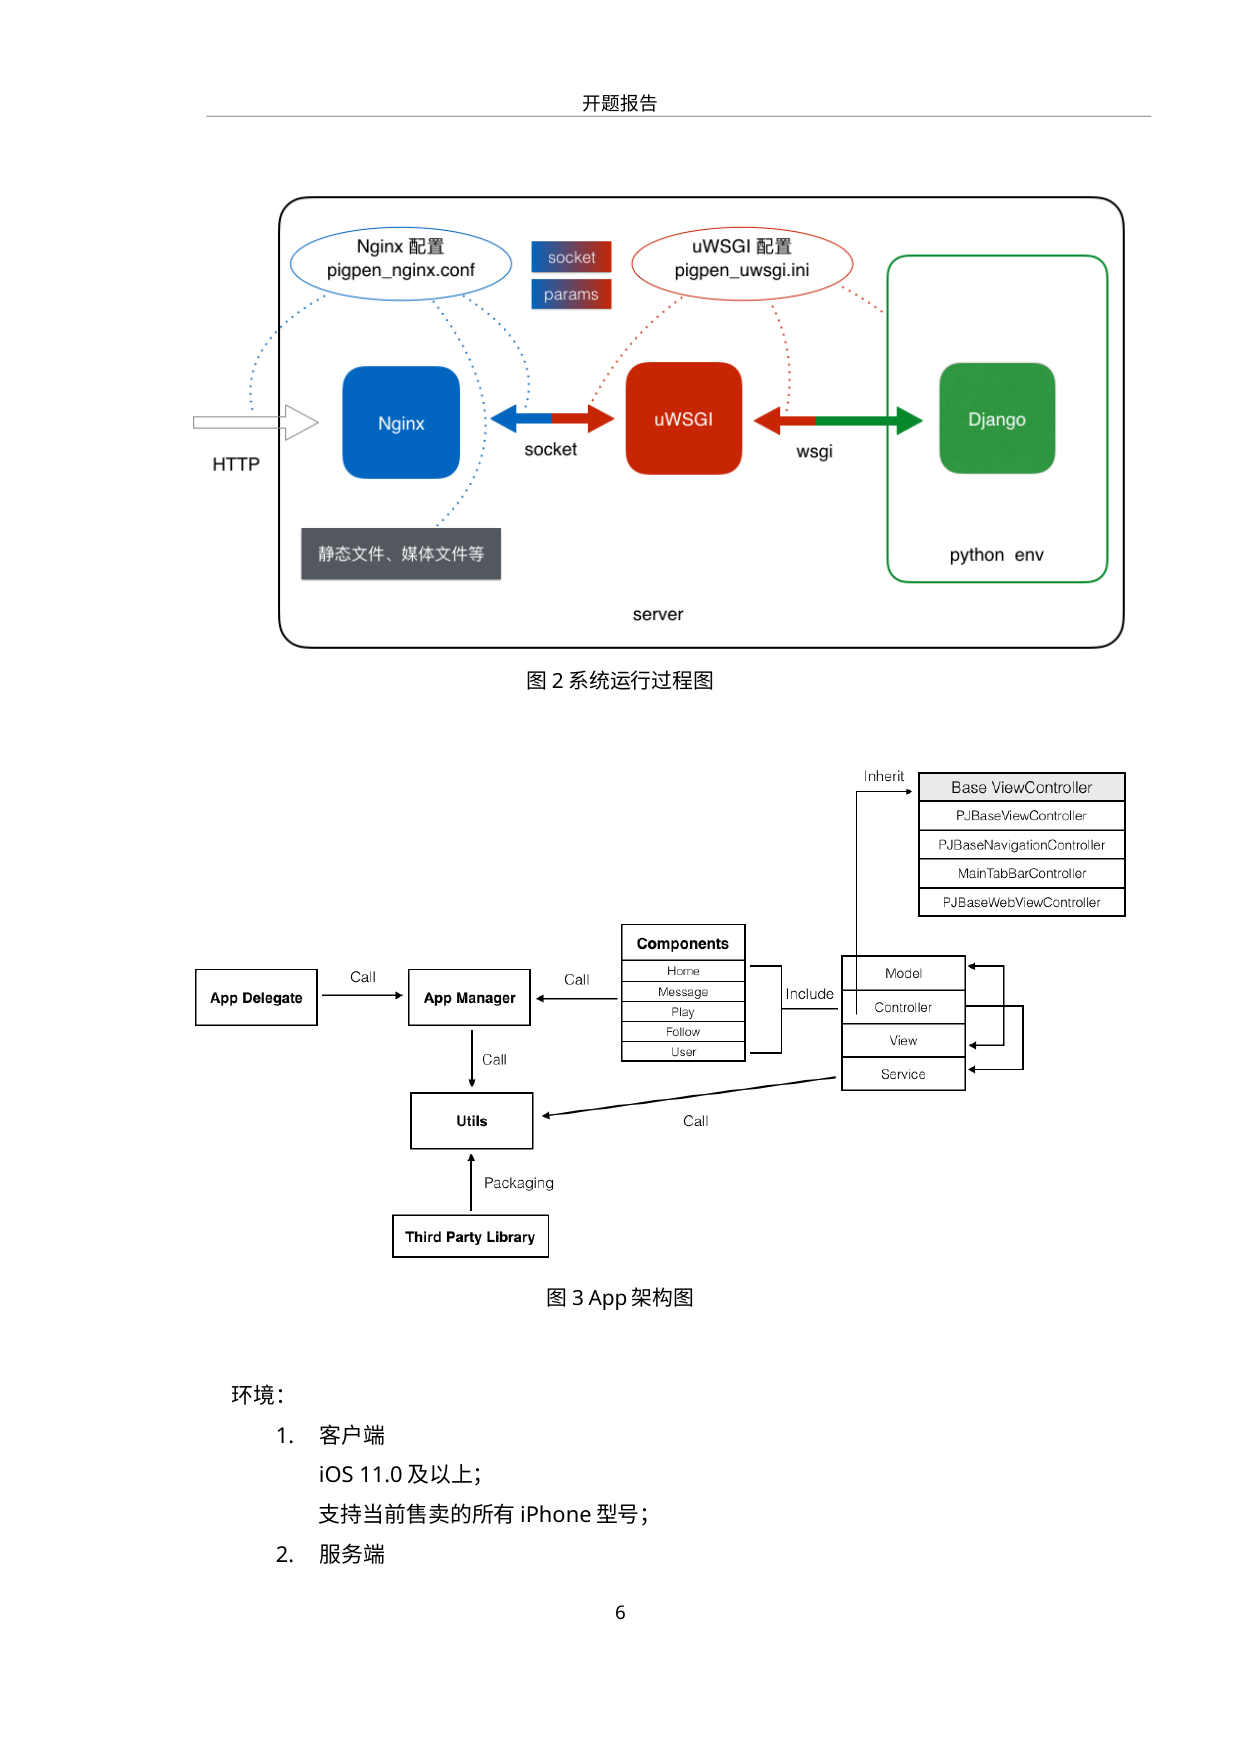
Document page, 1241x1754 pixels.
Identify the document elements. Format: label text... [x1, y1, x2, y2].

text iOS 11.0及以上； [275, 1457, 1053, 1489]
text 图 3 App架构图 [187, 1281, 1053, 1313]
text 图 2 系统运行过程图 [187, 663, 1053, 696]
list 客户端 [276, 1418, 1053, 1449]
text 环境： [187, 1378, 1053, 1410]
picture [187, 188, 1133, 656]
picture [187, 760, 1133, 1264]
text 支持当前售卖的所有iPhone型号； [275, 1497, 1053, 1529]
list 服务端 [276, 1537, 1053, 1568]
